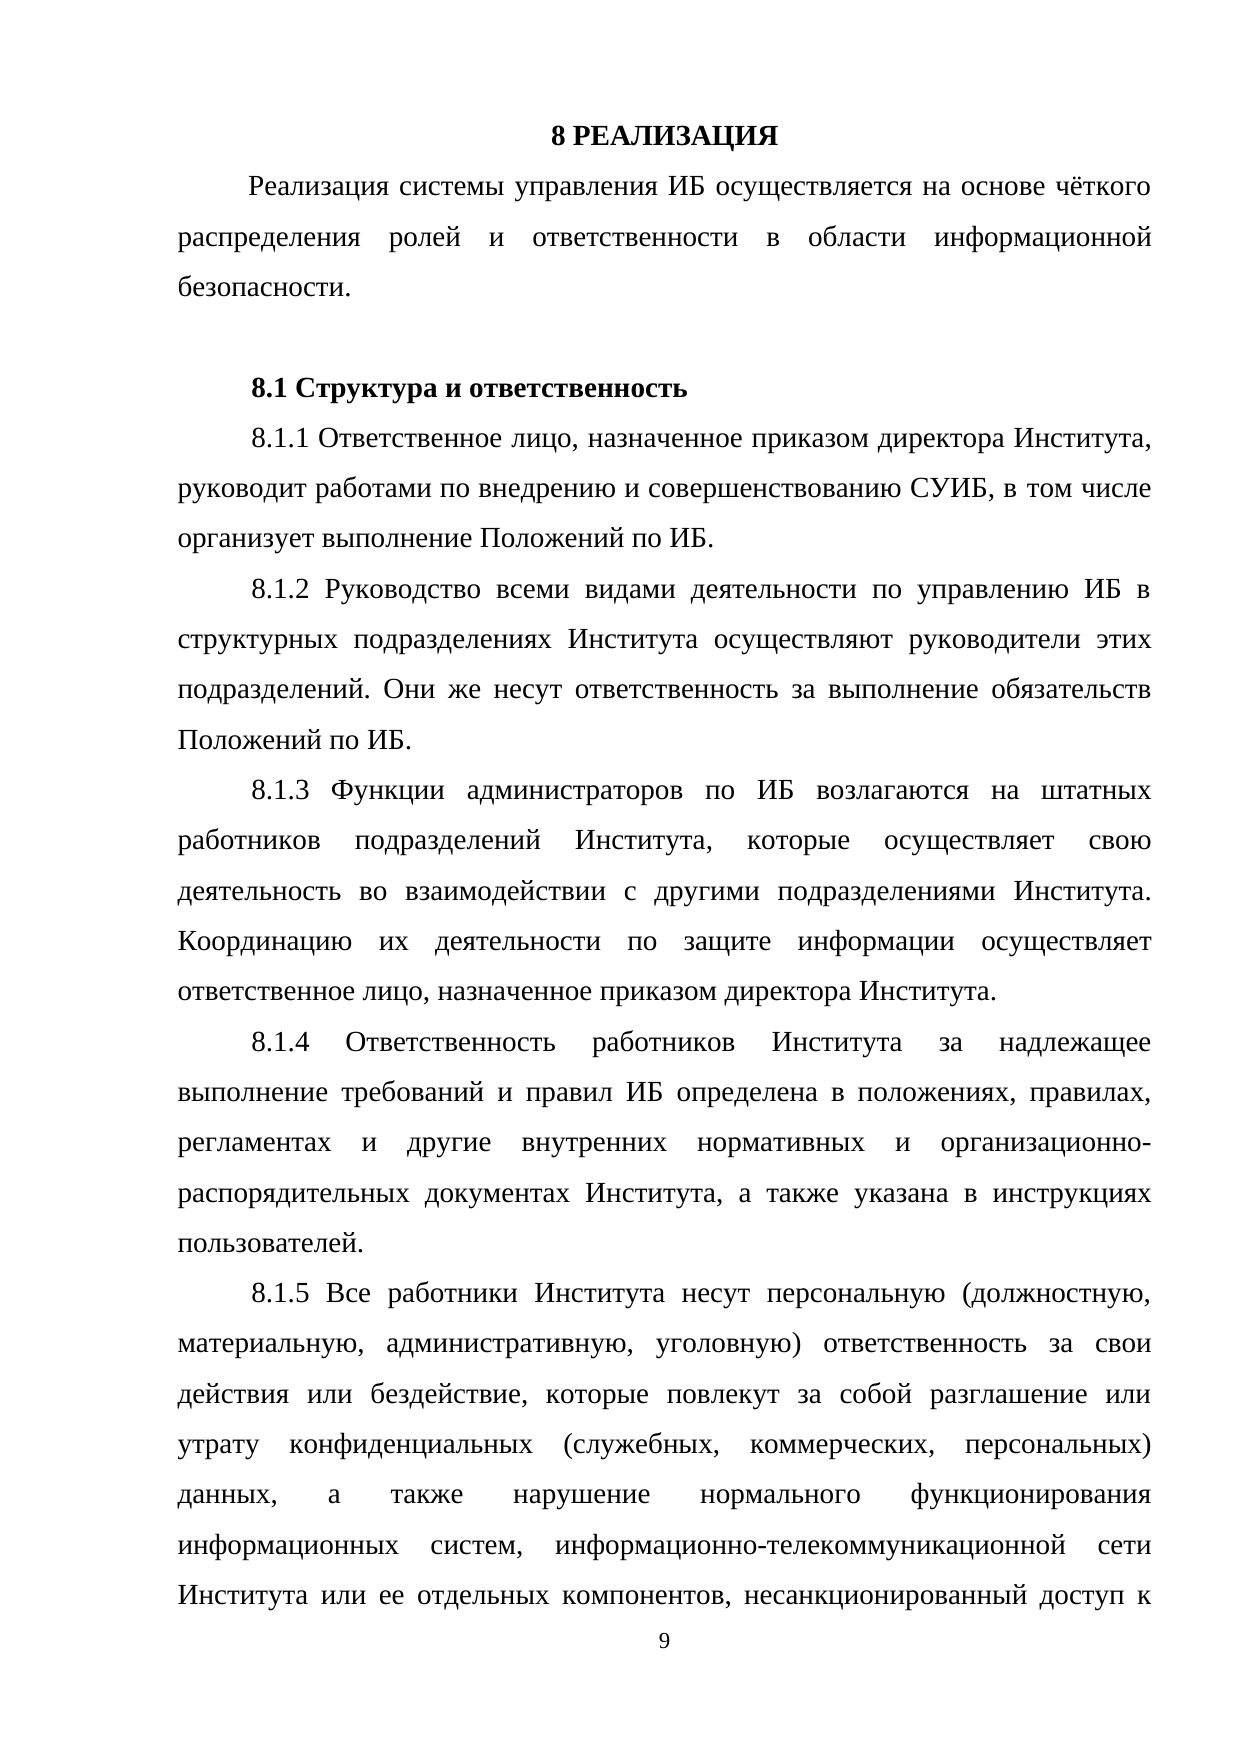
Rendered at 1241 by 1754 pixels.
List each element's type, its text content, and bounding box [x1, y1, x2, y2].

text 8.1 Структура и ответственность [177, 370, 1152, 403]
text Реализация системы управления ИБ осуществляется на основе чёткого распределения ролей и ответственности в области информационной безопасности. [177, 168, 1152, 303]
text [177, 1275, 1152, 1611]
text 8.1.4 Ответственность работников Института за надлежащее выполнение требований и правил ИБ определена в положениях, правилах, регламентах и другие внутренних нормативных и организационно- распорядительных документах Института, а также указана в инструкциях пользователей. [177, 1024, 1152, 1258]
text 8.1.1 Ответственное лицо, назначенное приказом директора Института, руководит работами по внедрению и совершенствованию СУИБ, в том числе организует выполнение Положений по ИБ. [177, 420, 1152, 554]
subtitle 8 РЕАЛИЗАЦИЯ [177, 118, 1152, 152]
text 8.1.2 Руководство всеми видами деятельности по управлению ИБ в структурных подразделениях Института осуществляют руководители этих подразделений. Они же несут ответственность за выполнение обязательств Положений по ИБ. [177, 571, 1152, 755]
text 8.1.3 Функции администраторов по ИБ возлагаются на штатных работников подразделений Института, которые осуществляет свою деятельность во взаимодействии с другими подразделениями Института. Координацию их деятельности по защите информации осуществляет ответственное лицо, назначенное приказом директора Института. [177, 772, 1152, 1007]
